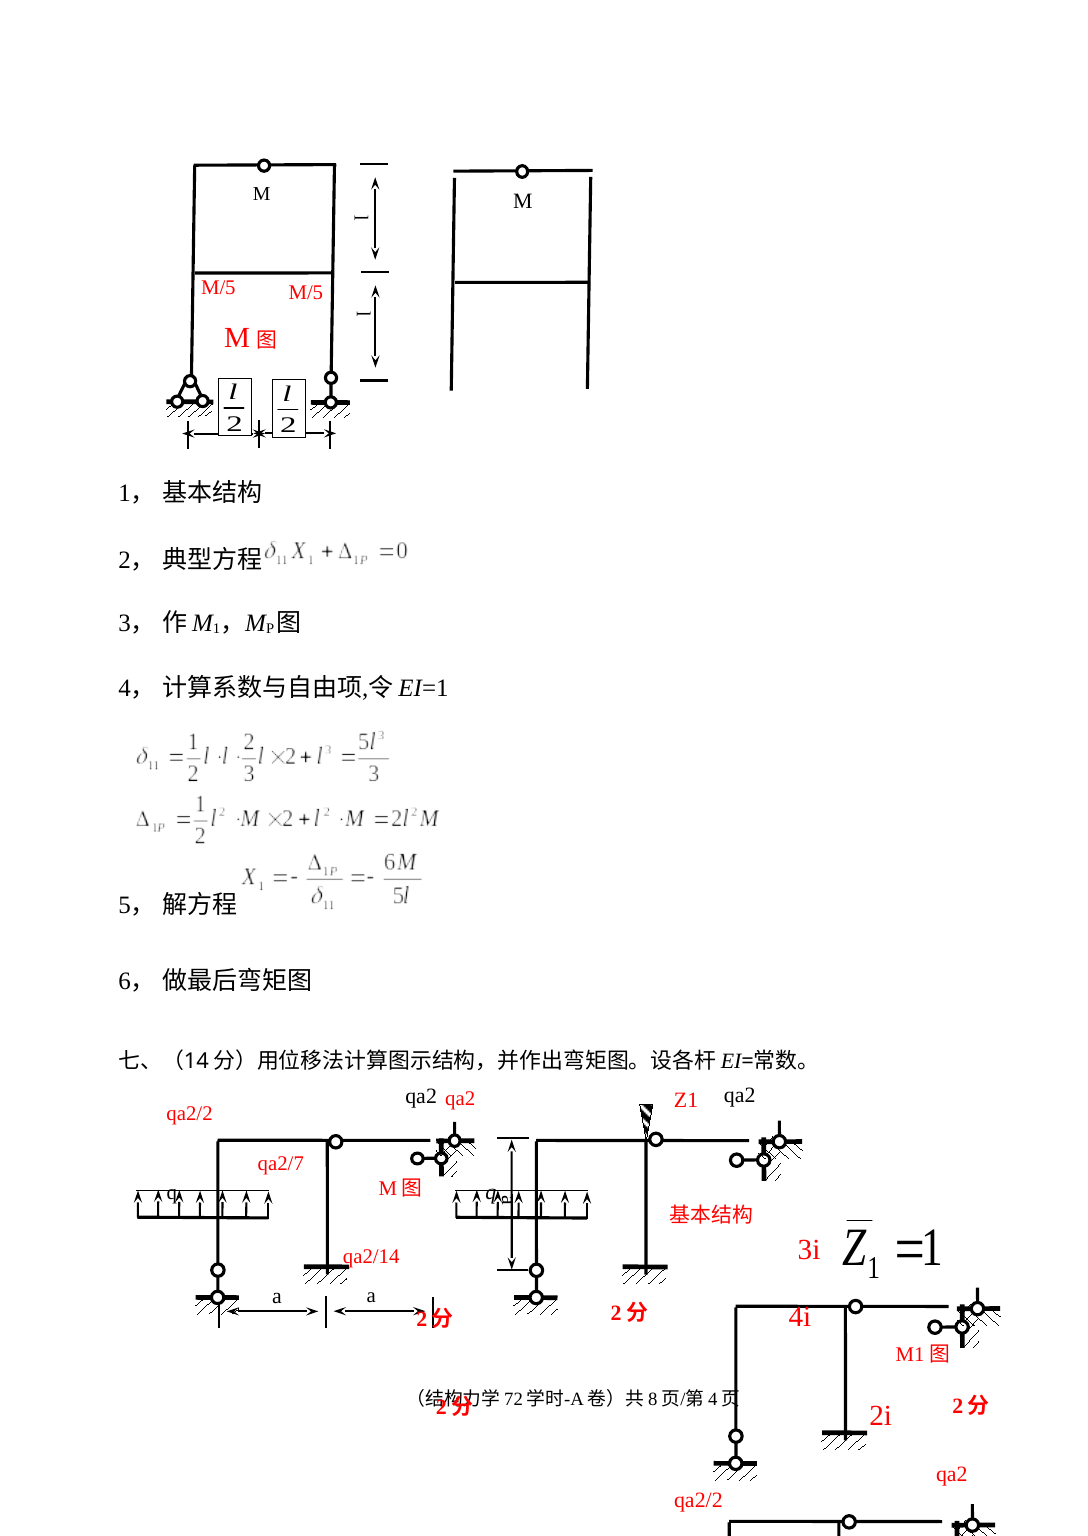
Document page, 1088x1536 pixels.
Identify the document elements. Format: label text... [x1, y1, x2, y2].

picture [640, 1105, 652, 1137]
list 基本结构 [118, 458, 1008, 523]
text 七、（14分）用位移法计算图示结构，并作出弯矩图。设各杆EI=常数。 [118, 1043, 1008, 1076]
list 计算系数与自由项,令EI=1 [118, 653, 1008, 718]
list 解方程 [118, 848, 1008, 946]
list 做最后弯矩图 [118, 946, 1008, 1011]
list 作M1，MP图 [118, 588, 1008, 653]
list 典型方程 [118, 523, 1008, 588]
